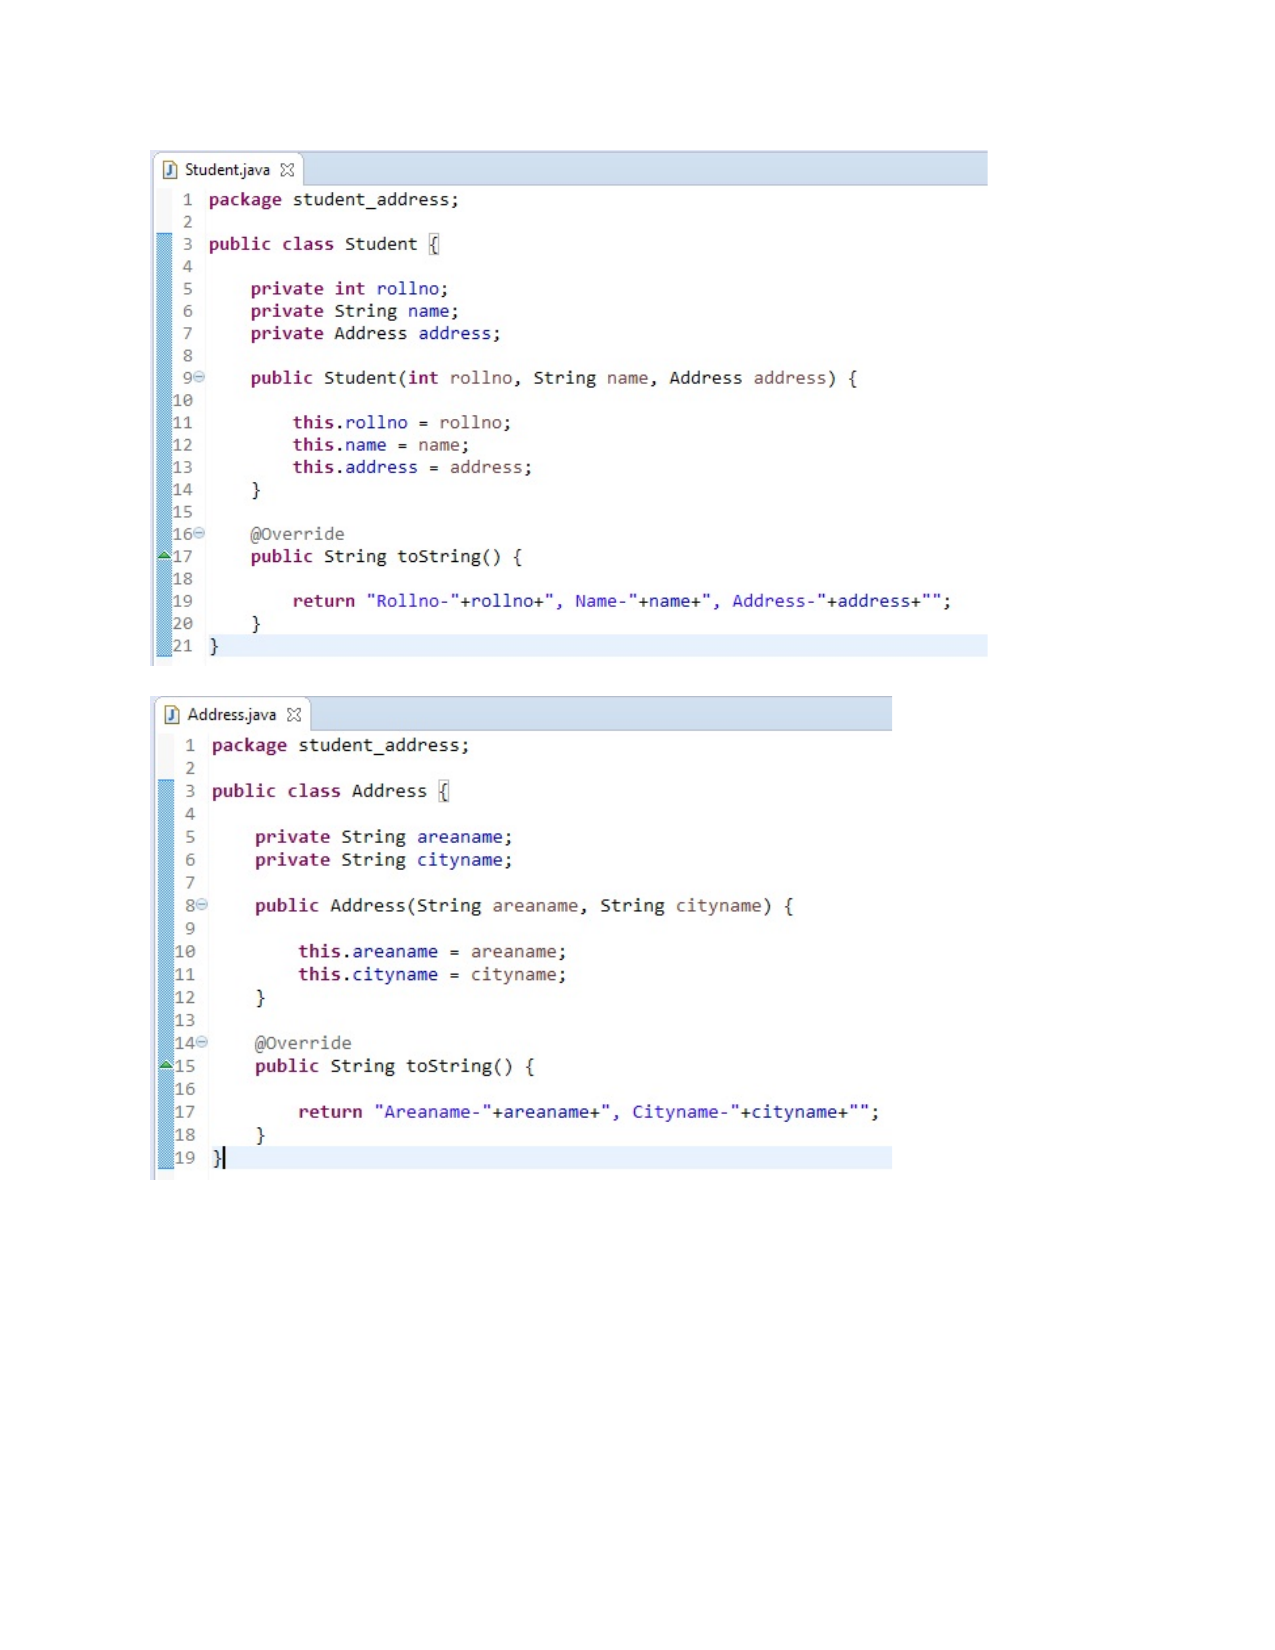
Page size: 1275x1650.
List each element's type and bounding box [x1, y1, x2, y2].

picture [150, 150, 988, 666]
picture [150, 696, 893, 1180]
